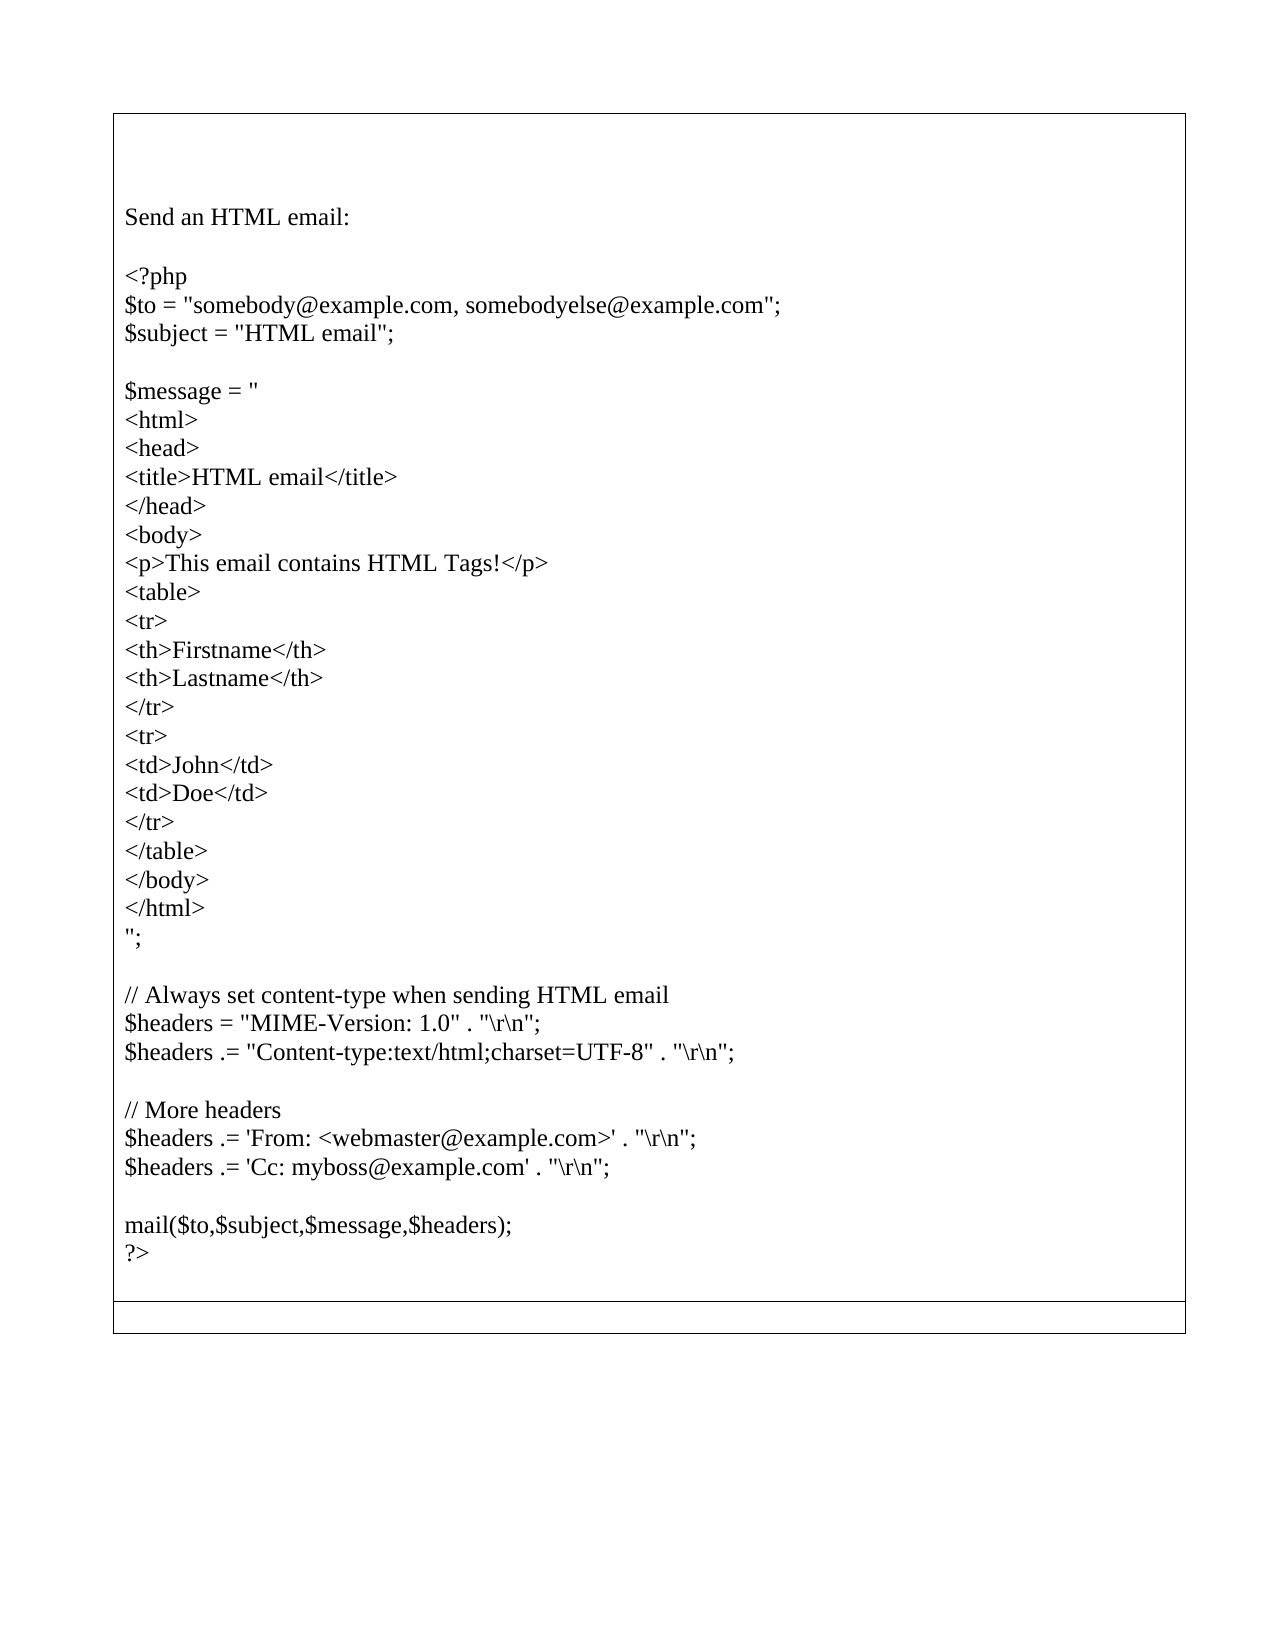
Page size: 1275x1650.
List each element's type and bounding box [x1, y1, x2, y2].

table_cell [114, 1302, 1185, 1332]
table_cell [114, 114, 1185, 1301]
